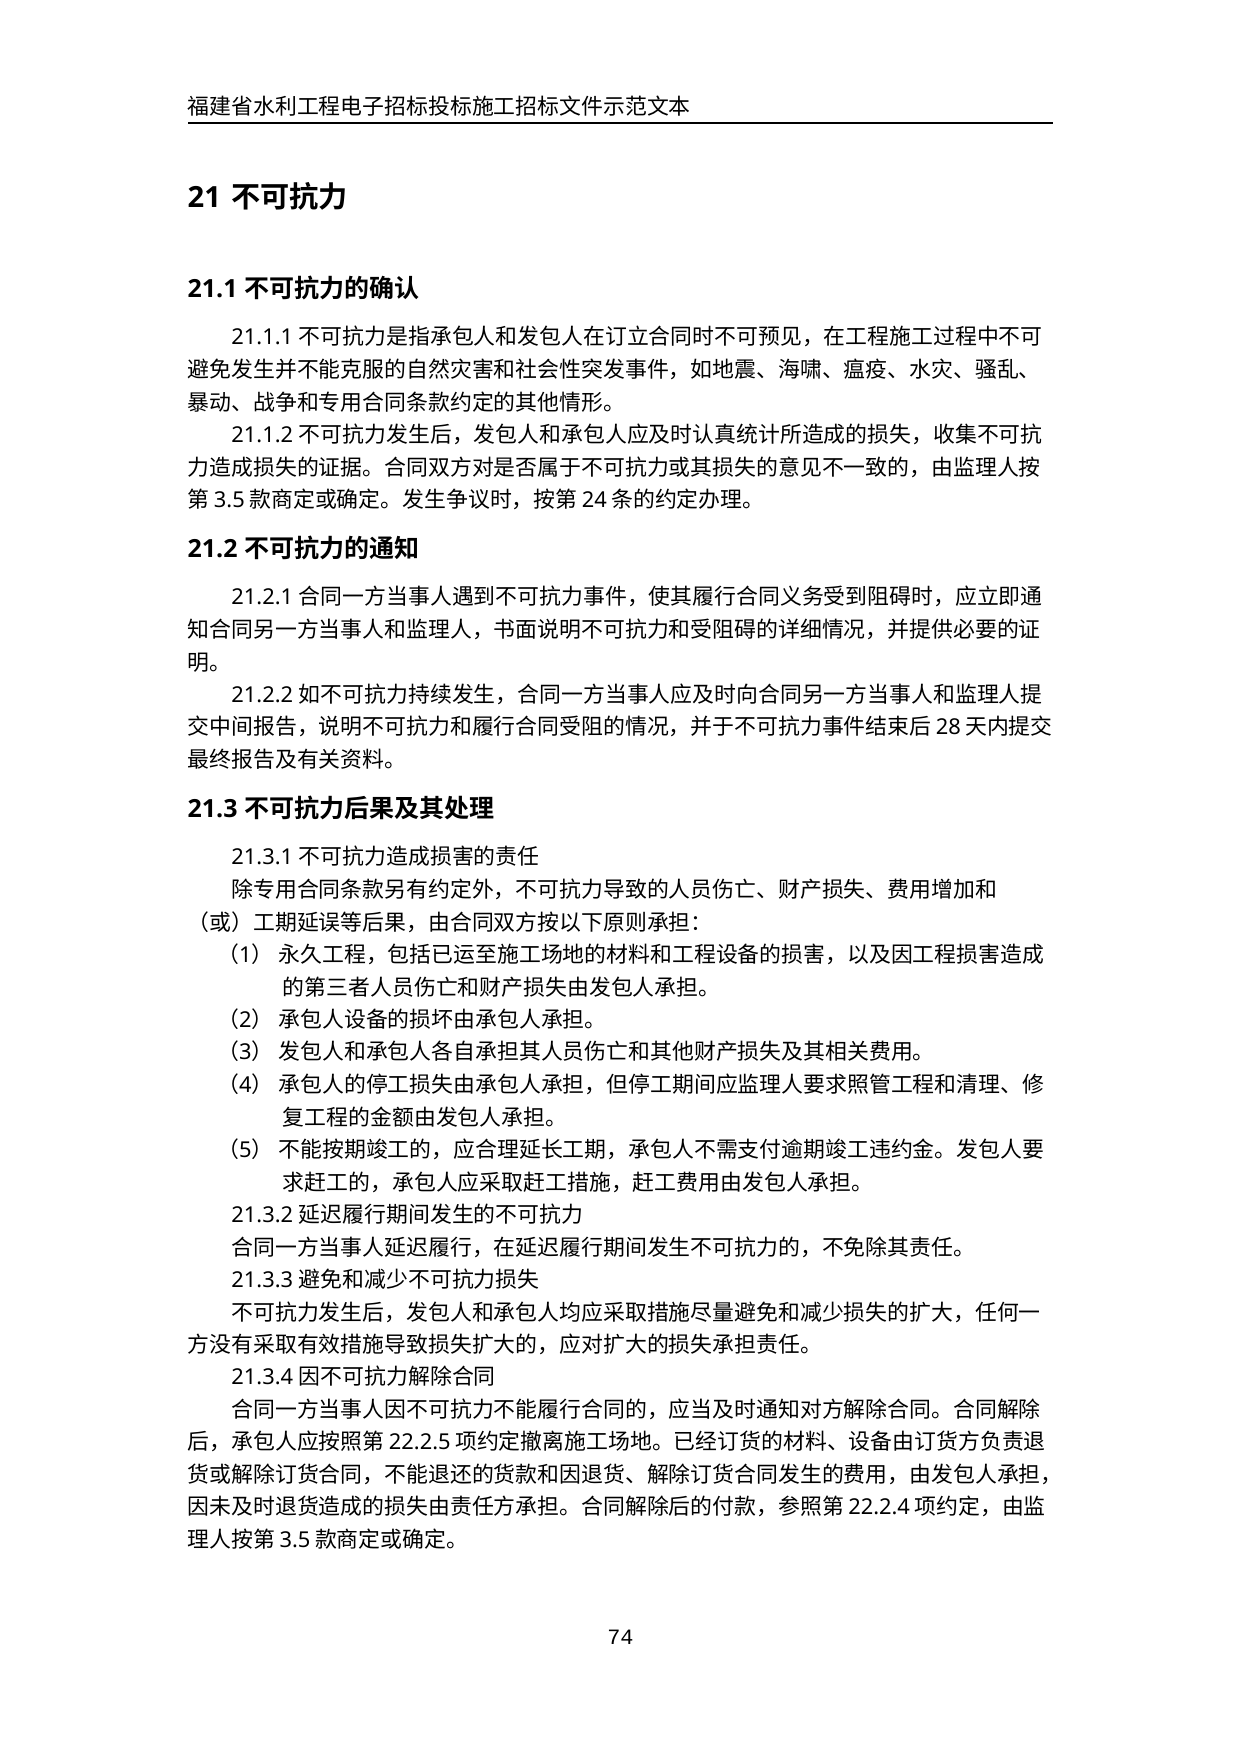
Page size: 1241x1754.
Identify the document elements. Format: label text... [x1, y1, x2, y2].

text 合同一方当事人因不可抗力不能履行合同的，应当及时通知对方解除合同。合同解除后，承包人应按照第22.2.5项约定撤离施工场地。已经订货的材料、设备由订货方负责退货或解除订货合同，不能退还的货款和因退货、解除订货合同发生的费用，由发包人承担，因未及时退货造成的损失由责任方承担。合同解除后的付款，参照第22.2.4项约定，由监理人按第3.5款商定或确定。 [187, 1392, 1053, 1554]
text 求赶工的，承包人应采取赶工措施，赶工费用由发包人承担。 [261, 1164, 1053, 1197]
list 不能按期竣工的，应合理延长工期，承包人不需支付逾期竣工违约金。发包人要 [217, 1132, 1053, 1164]
text 21.3.2 延迟履行期间发生的不可抗力 [187, 1197, 1053, 1229]
text 不可抗力发生后，发包人和承包人均应采取措施尽量避免和减少损失的扩大，任何一方没有采取有效措施导致损失扩大的，应对扩大的损失承担责任。 [187, 1294, 1053, 1359]
list 发包人和承包人各自承担其人员伤亡和其他财产损失及其相关费用。 [217, 1034, 1053, 1067]
list 承包人设备的损坏由承包人承担。 [217, 1002, 1053, 1034]
text 21.3.1 不可抗力造成损害的责任 [187, 839, 1053, 872]
text 21.1 不可抗力的确认 [187, 254, 1053, 319]
text 的第三者人员伤亡和财产损失由发包人承担。 [261, 969, 1053, 1002]
text 21.3 不可抗力后果及其处理 [187, 774, 1053, 839]
text 复工程的金额由发包人承担。 [261, 1099, 1053, 1132]
text 除专用合同条款另有约定外，不可抗力导致的人员伤亡、财产损失、费用增加和（或）工期延误等后果，由合同双方按以下原则承担： [187, 872, 1053, 937]
text 21.3.4 因不可抗力解除合同 [187, 1359, 1053, 1392]
text 21.1.2 不可抗力发生后，发包人和承包人应及时认真统计所造成的损失，收集不可抗力造成损失的证据。合同双方对是否属于不可抗力或其损失的意见不一致的，由监理人按第3.5款商定或确定。发生争议时，按第24条的约定办理。 [187, 417, 1053, 514]
list 永久工程，包括已运至施工场地的材料和工程设备的损害，以及因工程损害造成 [217, 937, 1053, 969]
subtitle 不可抗力 [187, 162, 1053, 227]
text 合同一方当事人延迟履行，在延迟履行期间发生不可抗力的，不免除其责任。 [187, 1229, 1053, 1262]
list 承包人的停工损失由承包人承担，但停工期间应监理人要求照管工程和清理、修 [217, 1067, 1053, 1099]
text 21.2 不可抗力的通知 [187, 514, 1053, 579]
text 21.2.1 合同一方当事人遇到不可抗力事件，使其履行合同义务受到阻碍时，应立即通知合同另一方当事人和监理人，书面说明不可抗力和受阻碍的详细情况，并提供必要的证明。 [187, 579, 1053, 677]
text 21.3.3 避免和减少不可抗力损失 [187, 1262, 1053, 1294]
text 21.2.2 如不可抗力持续发生，合同一方当事人应及时向合同另一方当事人和监理人提交中间报告，说明不可抗力和履行合同受阻的情况，并于不可抗力事件结束后28天内提交最终报告及有关资料。 [187, 677, 1053, 774]
text 21.1.1 不可抗力是指承包人和发包人在订立合同时不可预见，在工程施工过程中不可避免发生并不能克服的自然灾害和社会性突发事件，如地震、海啸、瘟疫、水灾、骚乱、暴动、战争和专用合同条款约定的其他情形。 [187, 319, 1053, 417]
